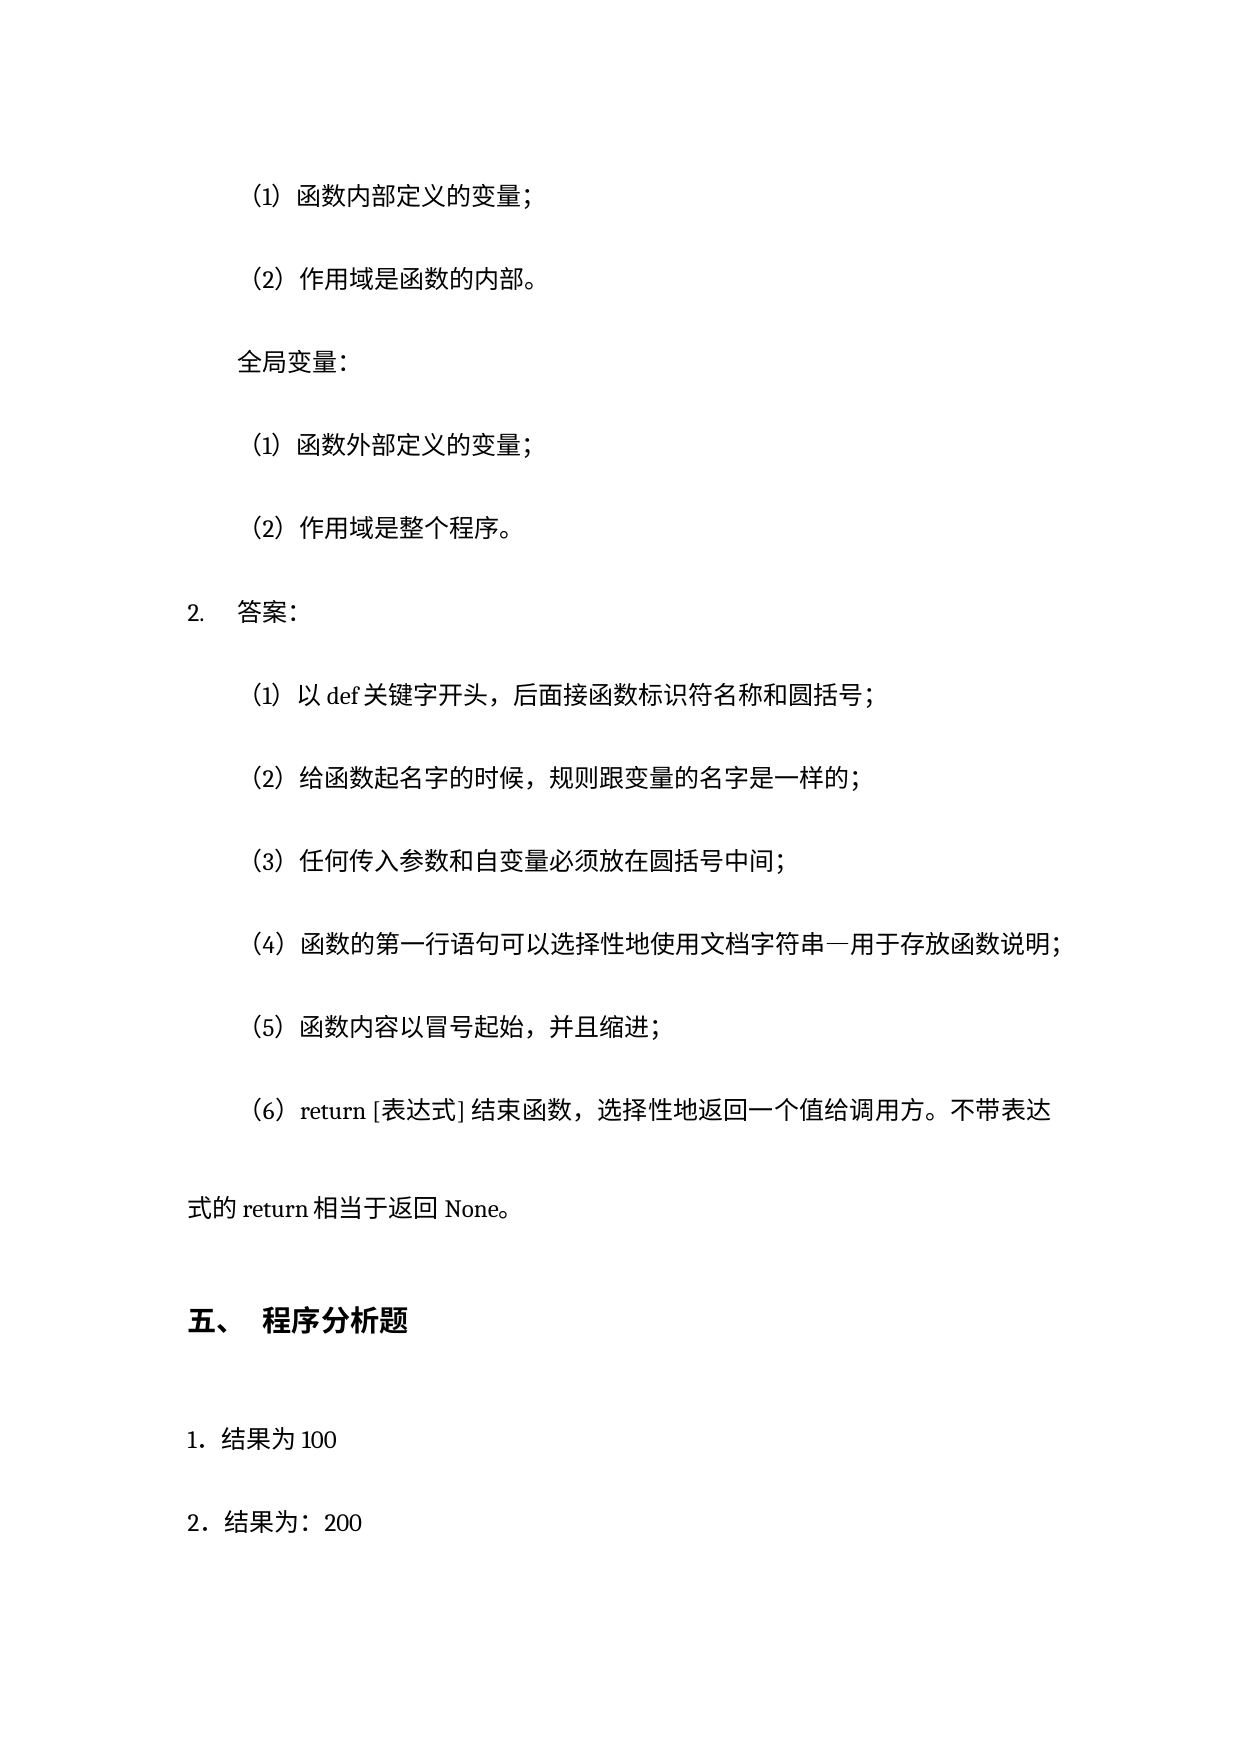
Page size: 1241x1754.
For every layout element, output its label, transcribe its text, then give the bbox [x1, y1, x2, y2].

text （4）函数的第一行语句可以选择性地使用文档字符串—用于存放函数说明； [187, 910, 1053, 975]
text （5）函数内容以冒号起始，并且缩进； [187, 993, 1053, 1058]
text （1）函数外部定义的变量； [187, 411, 1053, 476]
text 2．结果为：200 [187, 1488, 1053, 1553]
text 全局变量： [187, 328, 1053, 393]
text （3）任何传入参数和自变量必须放在圆括号中间； [187, 827, 1053, 892]
text （1）以def关键字开头，后面接函数标识符名称和圆括号； [187, 661, 1053, 726]
text （2）作用域是函数的内部。 [187, 245, 1053, 310]
text （2）作用域是整个程序。 [187, 494, 1053, 559]
text （1）函数内部定义的变量； [187, 162, 1053, 227]
subtitle 程序分析题 [187, 1286, 1053, 1351]
text 1．结果为100 [187, 1405, 1053, 1470]
text （6）return [表达式] 结束函数，选择性地返回一个值给调用方。不带表达式的return相当于返回 None。 [187, 1076, 1053, 1239]
list 答案： [187, 578, 1053, 643]
text （2）给函数起名字的时候，规则跟变量的名字是一样的； [187, 744, 1053, 809]
